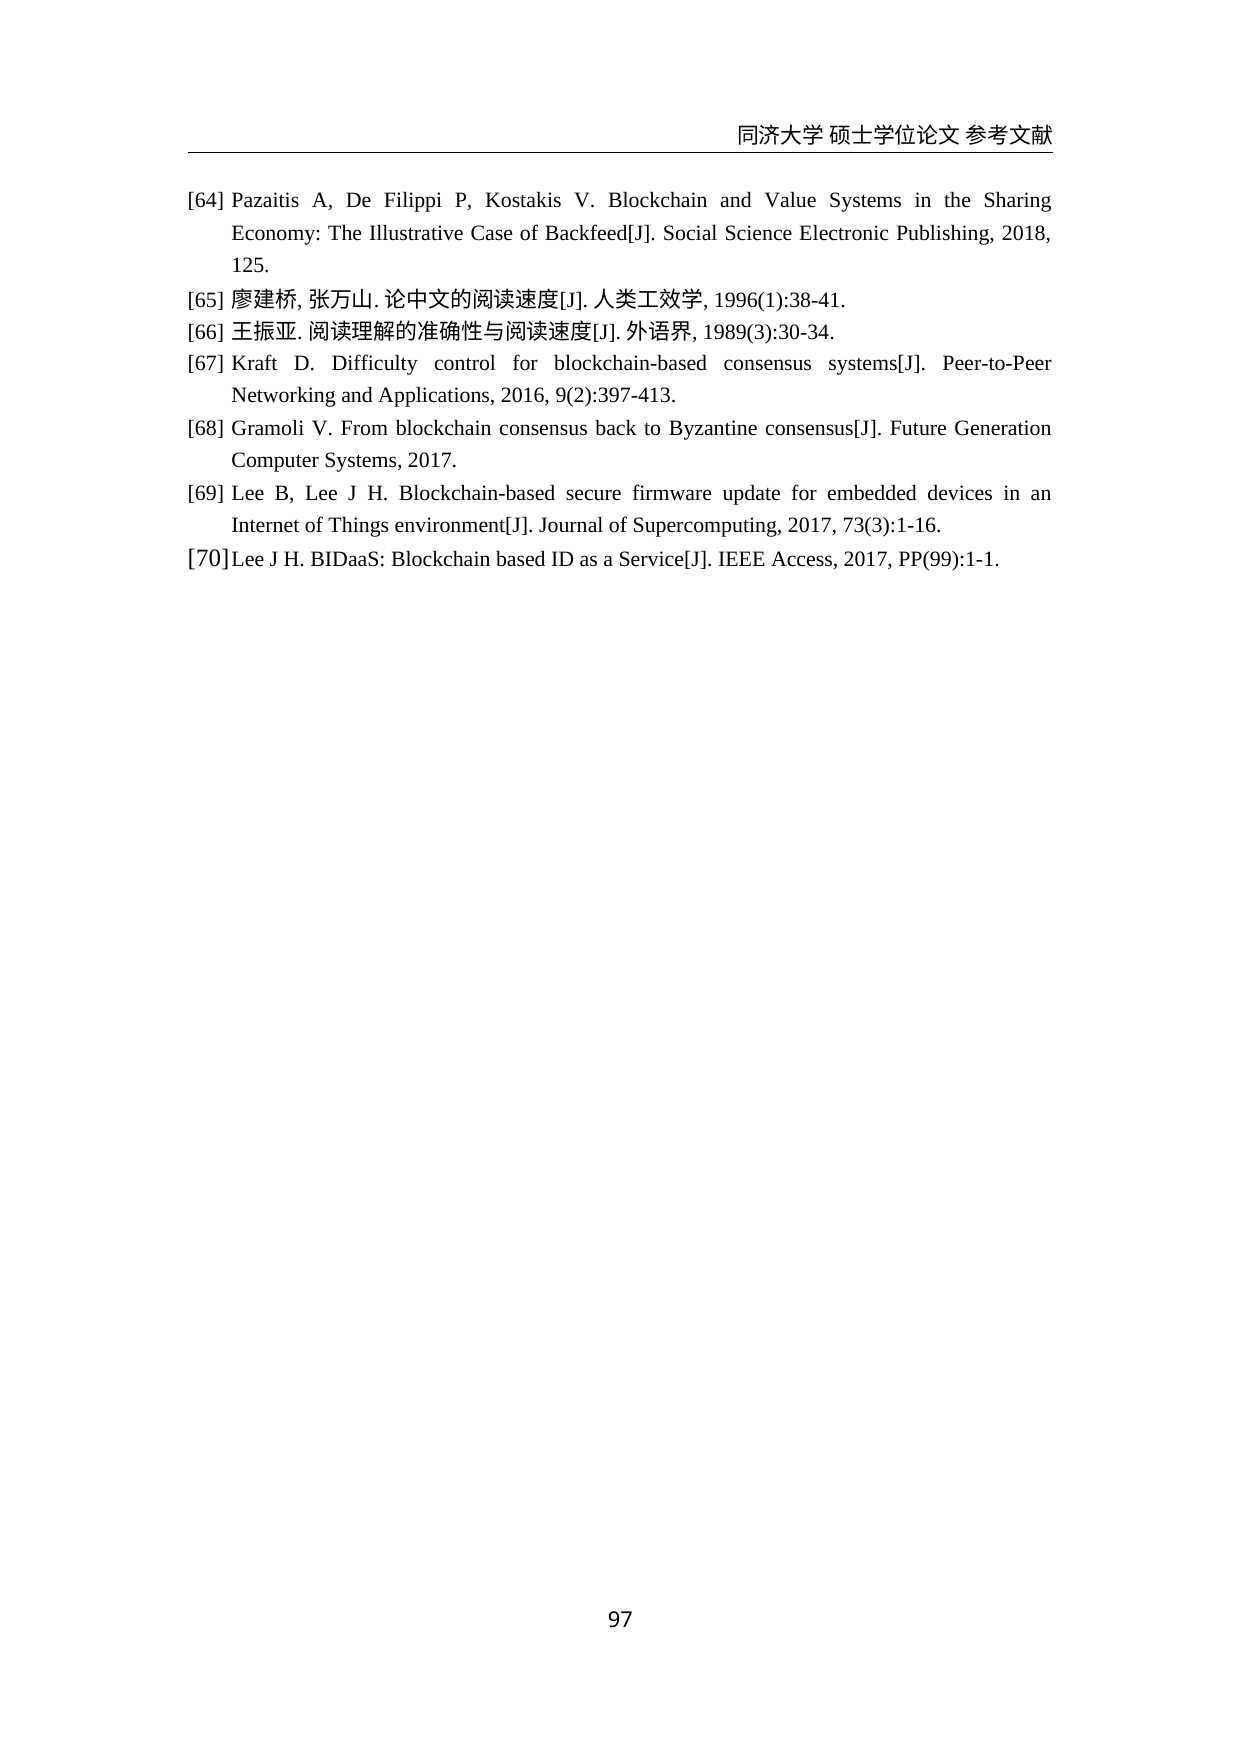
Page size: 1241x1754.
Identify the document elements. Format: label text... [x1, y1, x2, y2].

list Pazaitis A, De Filippi P, Kostakis V. Blockchain and Value Systems in the Sharing Economy: The Illustrative Case of Backfeed[J]. Social Science Electronic Publishing, 2018, 125. [187, 184, 1053, 281]
list Gramoli V. From blockchain consensus back to Byzantine consensus[J]. Future Generation Computer Systems, 2017. [187, 411, 1053, 476]
list 廖建桥, 张万山. 论中文的阅读速度[J]. 人类工效学, 1996(1):38-41. [187, 281, 1053, 314]
list Lee J H. BIDaaS: Blockchain based ID as a Service[J]. IEEE Access, 2017, PP(99):1-1. [187, 541, 1053, 574]
list Lee B, Lee J H. Blockchain-based secure firmware update for embedded devices in an Internet of Things environment[J]. Journal of Supercomputing, 2017, 73(3):1-16. [187, 476, 1053, 541]
list 王振亚. 阅读理解的准确性与阅读速度[J]. 外语界, 1989(3):30-34. [187, 314, 1053, 346]
list Kraft D. Difficulty control for blockchain-based consensus systems[J]. Peer-to-Peer Networking and Applications, 2016, 9(2):397-413. [187, 346, 1053, 411]
